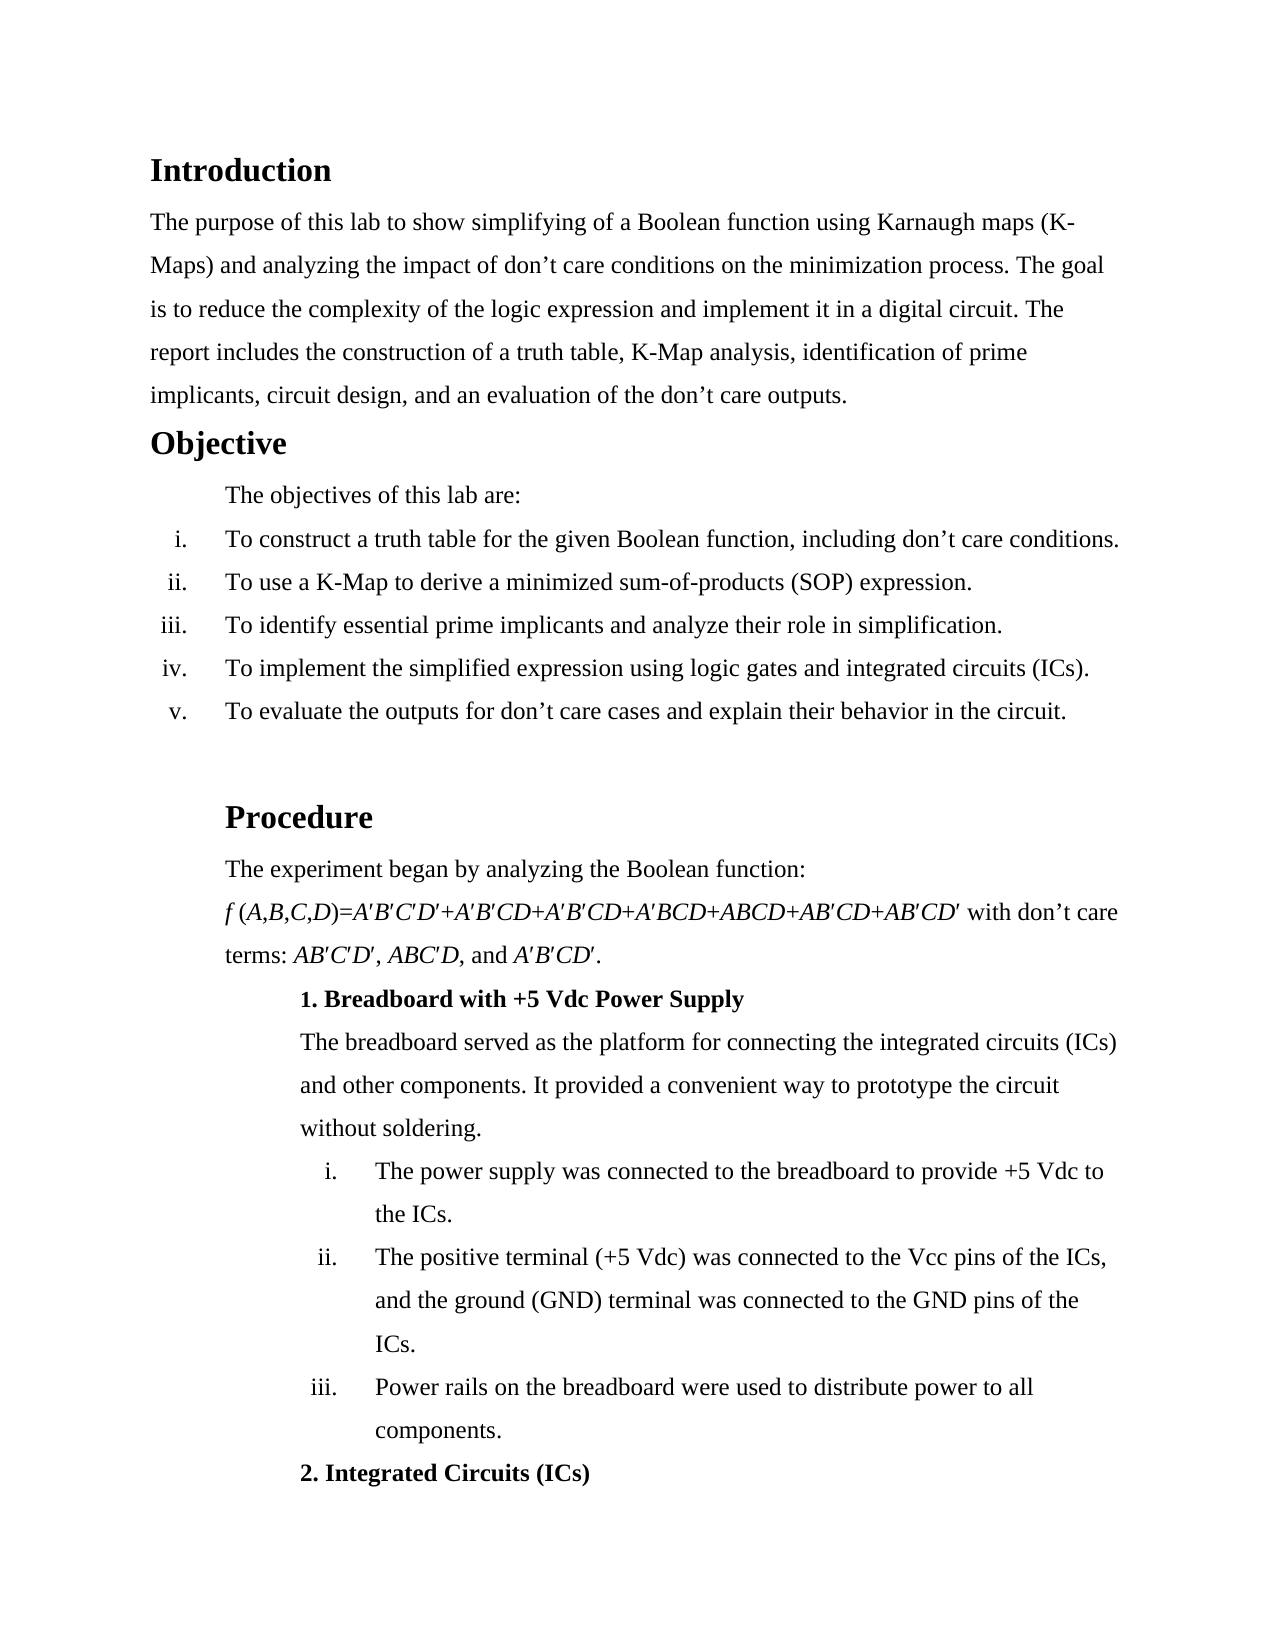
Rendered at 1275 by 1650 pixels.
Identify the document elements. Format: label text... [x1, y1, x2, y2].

text The objectives of this lab are: [225, 481, 1125, 509]
text 1. Breadboard with +5 Vdc Power Supply [300, 984, 1125, 1012]
text f (A,B,C,D)=A′B′C′D′+A′B′CD+A′B′CD+A′BCD+ABCD+AB′CD+AB′CD′ with don’t care terms: AB′C′D′, ABC′D, and A′B′CD′. [225, 897, 1125, 969]
list To construct a truth table for the given Boolean function, including don’t care conditions. [187, 524, 1125, 552]
text 2. Integrated Circuits (ICs) [300, 1458, 1125, 1487]
list To evaluate the outputs for don’t care cases and explain their behavior in the circuit. [187, 696, 1125, 725]
list The positive terminal (+5 Vdc) was connected to the Vcc pins of the ICs, and the ground (GND) terminal was connected to the GND pins of the ICs. [337, 1242, 1125, 1357]
list To implement the simplified expression using logic gates and integrated circuits (ICs). [187, 653, 1125, 682]
text The breadboard served as the platform for connecting the integrated circuits (ICs) and other components. It provided a convenient way to prototype the circuit without soldering. [300, 1027, 1125, 1142]
text Procedure [225, 797, 1125, 835]
text Objective [150, 423, 1125, 461]
list The power supply was connected to the breadboard to provide +5 Vdc to the ICs. [337, 1156, 1125, 1228]
list Power rails on the breadboard were used to distribute power to all components. [337, 1372, 1125, 1444]
text Introduction [150, 150, 1125, 188]
list To identify essential prime implicants and analyze their role in simplification. [187, 610, 1125, 639]
text The purpose of this lab to show simplifying of a Boolean function using Karnaugh maps (K-Maps) and analyzing the impact of don’t care conditions on the minimization process. The goal is to reduce the complexity of the logic expression and implement it in a digital circuit. The report includes the construction of a truth table, K-Map analysis, identification of prime implicants, circuit design, and an evaluation of the don’t care outputs. [150, 207, 1125, 409]
text The experiment began by analyzing the Boolean function: [225, 854, 1125, 883]
list To use a K-Map to derive a minimized sum-of-products (SOP) expression. [187, 567, 1125, 596]
